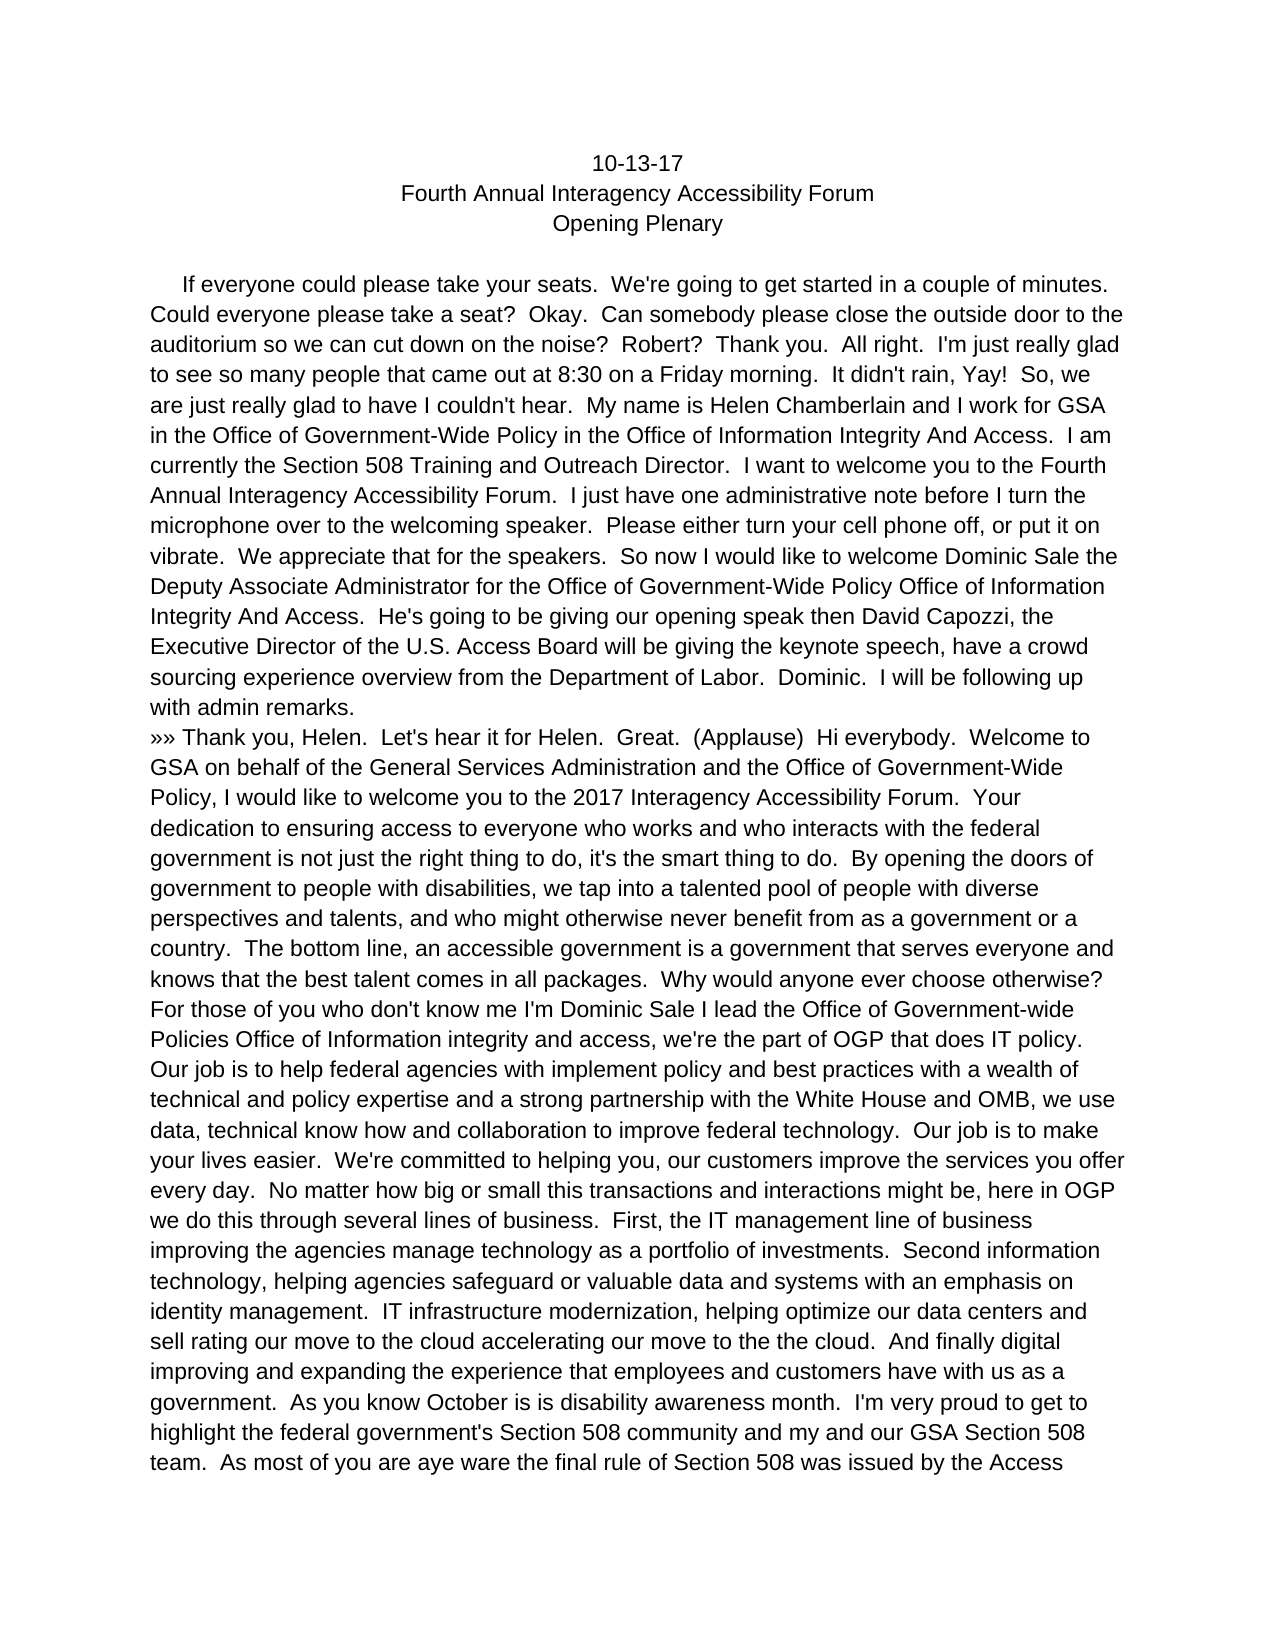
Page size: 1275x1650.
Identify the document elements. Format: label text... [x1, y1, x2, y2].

text Fourth Annual Interagency Accessibility Forum [150, 180, 1125, 207]
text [150, 724, 1125, 1475]
text 10-13-17 [150, 150, 1125, 176]
text If everyone could please take your seats. We're going to get started in a couple of minutes. Could everyone please take a seat? Okay. Can somebody please close the outside door to the auditorium so we can cut down on the noise? Robert? Thank you. All right. I'm just really glad to see so many people that came out at 8:30 on a Friday morning. It didn't rain, Yay! So, we are just really glad to have I couldn't hear. My name is Helen Chamberlain and I work for GSA in the Office of Government-Wide Policy in the Office of Information Integrity And Access. I am currently the Section 508 Training and Outreach Director. I want to welcome you to the Fourth Annual Interagency Accessibility Forum. I just have one administrative note before I turn the microphone over to the welcoming speaker. Please either turn your cell phone off, or put it on vibrate. We appreciate that for the speakers. So now I would like to welcome Dominic Sale the Deputy Associate Administrator for the Office of Government-Wide Policy Office of Information Integrity And Access. He's going to be giving our opening speak then David Capozzi, the Executive Director of the U.S. Access Board will be giving the keynote speech, have a crowd sourcing experience overview from the Department of Labor. Dominic. I will be following up with admin remarks. [150, 271, 1125, 720]
text Opening Plenary [150, 210, 1125, 237]
